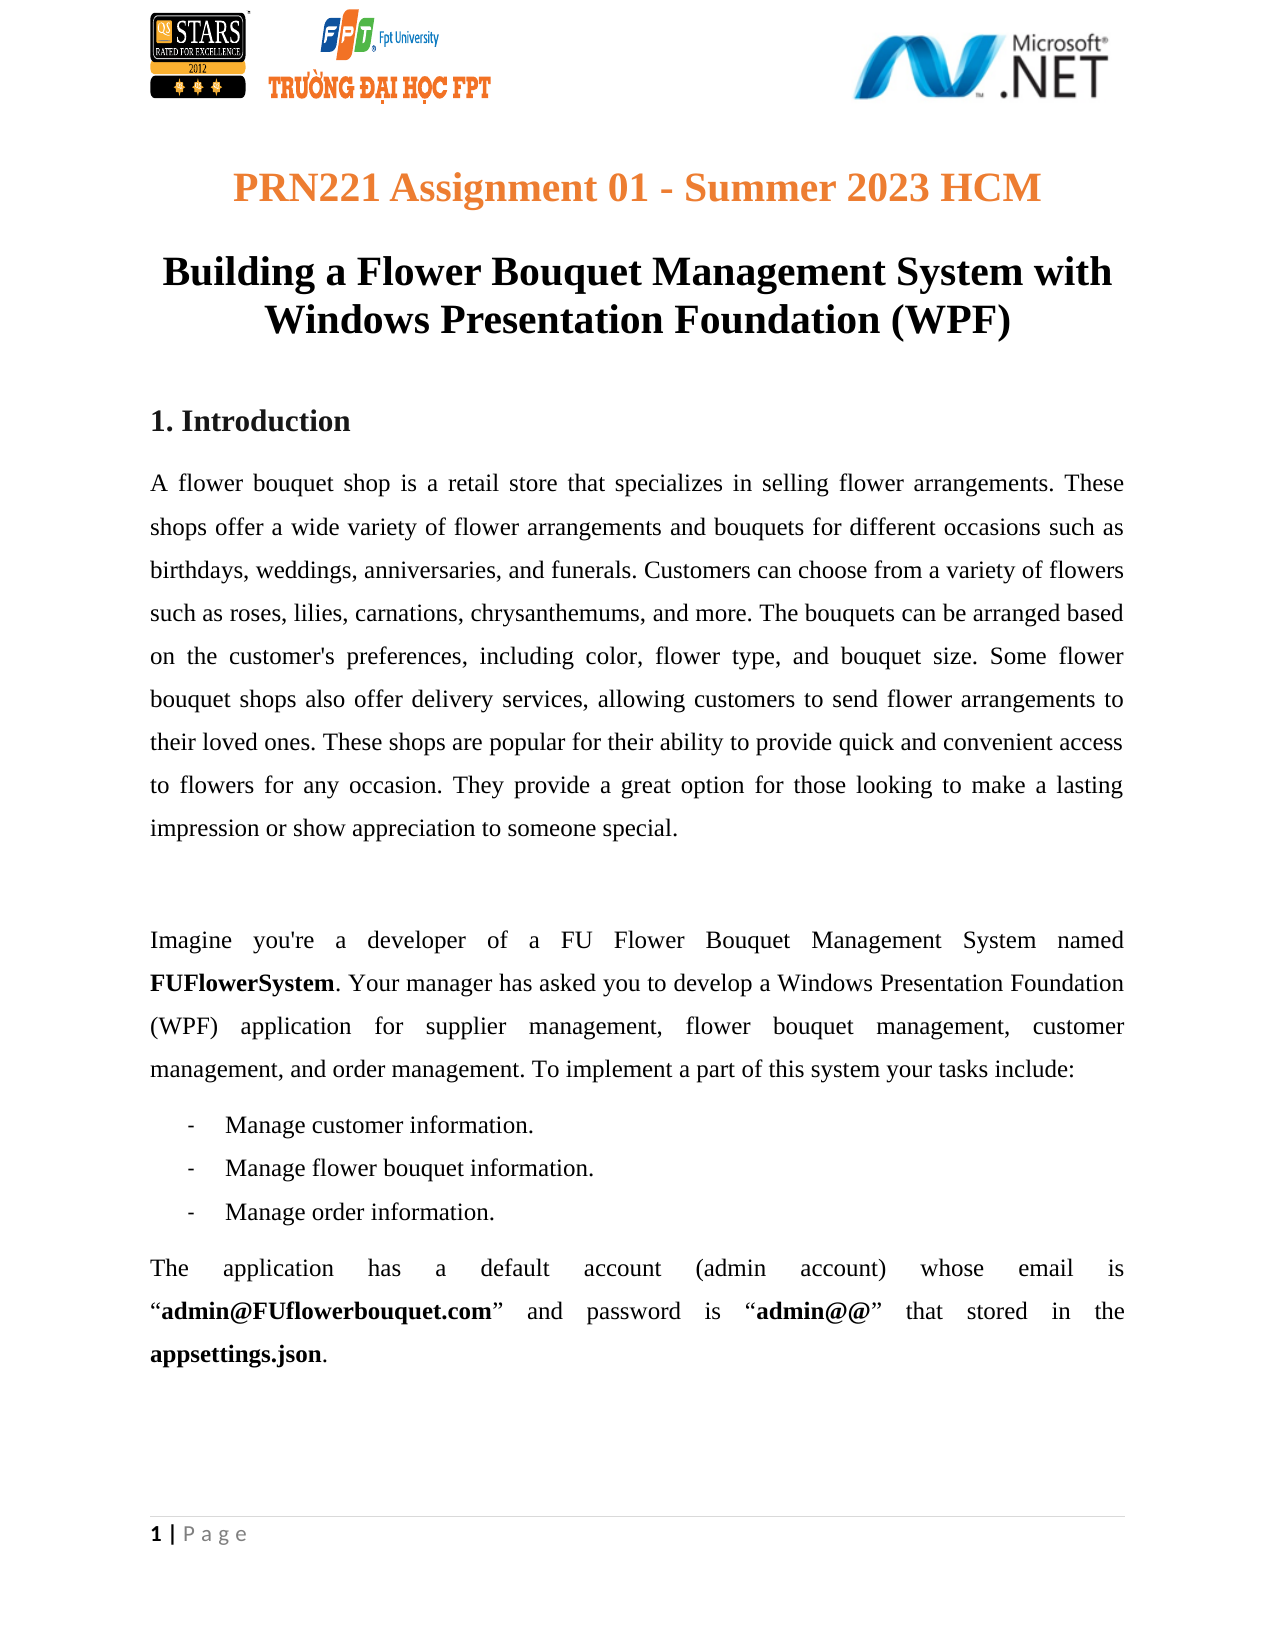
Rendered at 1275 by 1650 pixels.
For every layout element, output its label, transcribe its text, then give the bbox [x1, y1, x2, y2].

list Manage flower bouquet information. [187, 1153, 1125, 1182]
text The application has a default account (admin account) whose email is “admin@FUflowerbouquet.com” and password is “admin@@” that stored in the appsettings.json. [150, 1253, 1125, 1368]
list Manage order information. [187, 1197, 1125, 1226]
list Manage customer information. [187, 1110, 1125, 1139]
text Imagine you're a developer of a FU Flower Bouquet Management System named FUFlowerSystem. Your manager has asked you to develop a Windows Presentation Foundation (WPF) application for supplier management, flower bouquet management, customer management, and order management. To implement a part of this system your tasks include: [150, 925, 1125, 1083]
text A flower bouquet shop is a retail store that specializes in selling flower arrangements. These shops offer a wide variety of flower arrangements and bouquets for different occasions such as birthdays, weddings, anniversaries, and funerals. Customers can choose from a variety of flowers such as roses, lilies, carnations, chrysanthemums, and more. The bouquets can be arranged based on the customer's preferences, including color, flower type, and bouquet size. Some flower bouquet shops also offer delivery services, allowing customers to send flower arrangements to their loved ones. These shops are popular for their ability to provide quick and convenient access to flowers for any occasion. They provide a great option for those looking to make a lasting impression or show appreciation to someone special. [150, 468, 1125, 842]
subtitle 1. Introduction [150, 402, 1125, 438]
picture [850, 9, 1119, 111]
text Building a Flower Bouquet Management System with Windows Presentation Foundation (WPF) [150, 247, 1125, 343]
text PRN221 Assignment 01 - Summer 2023 HCM [150, 162, 1125, 210]
